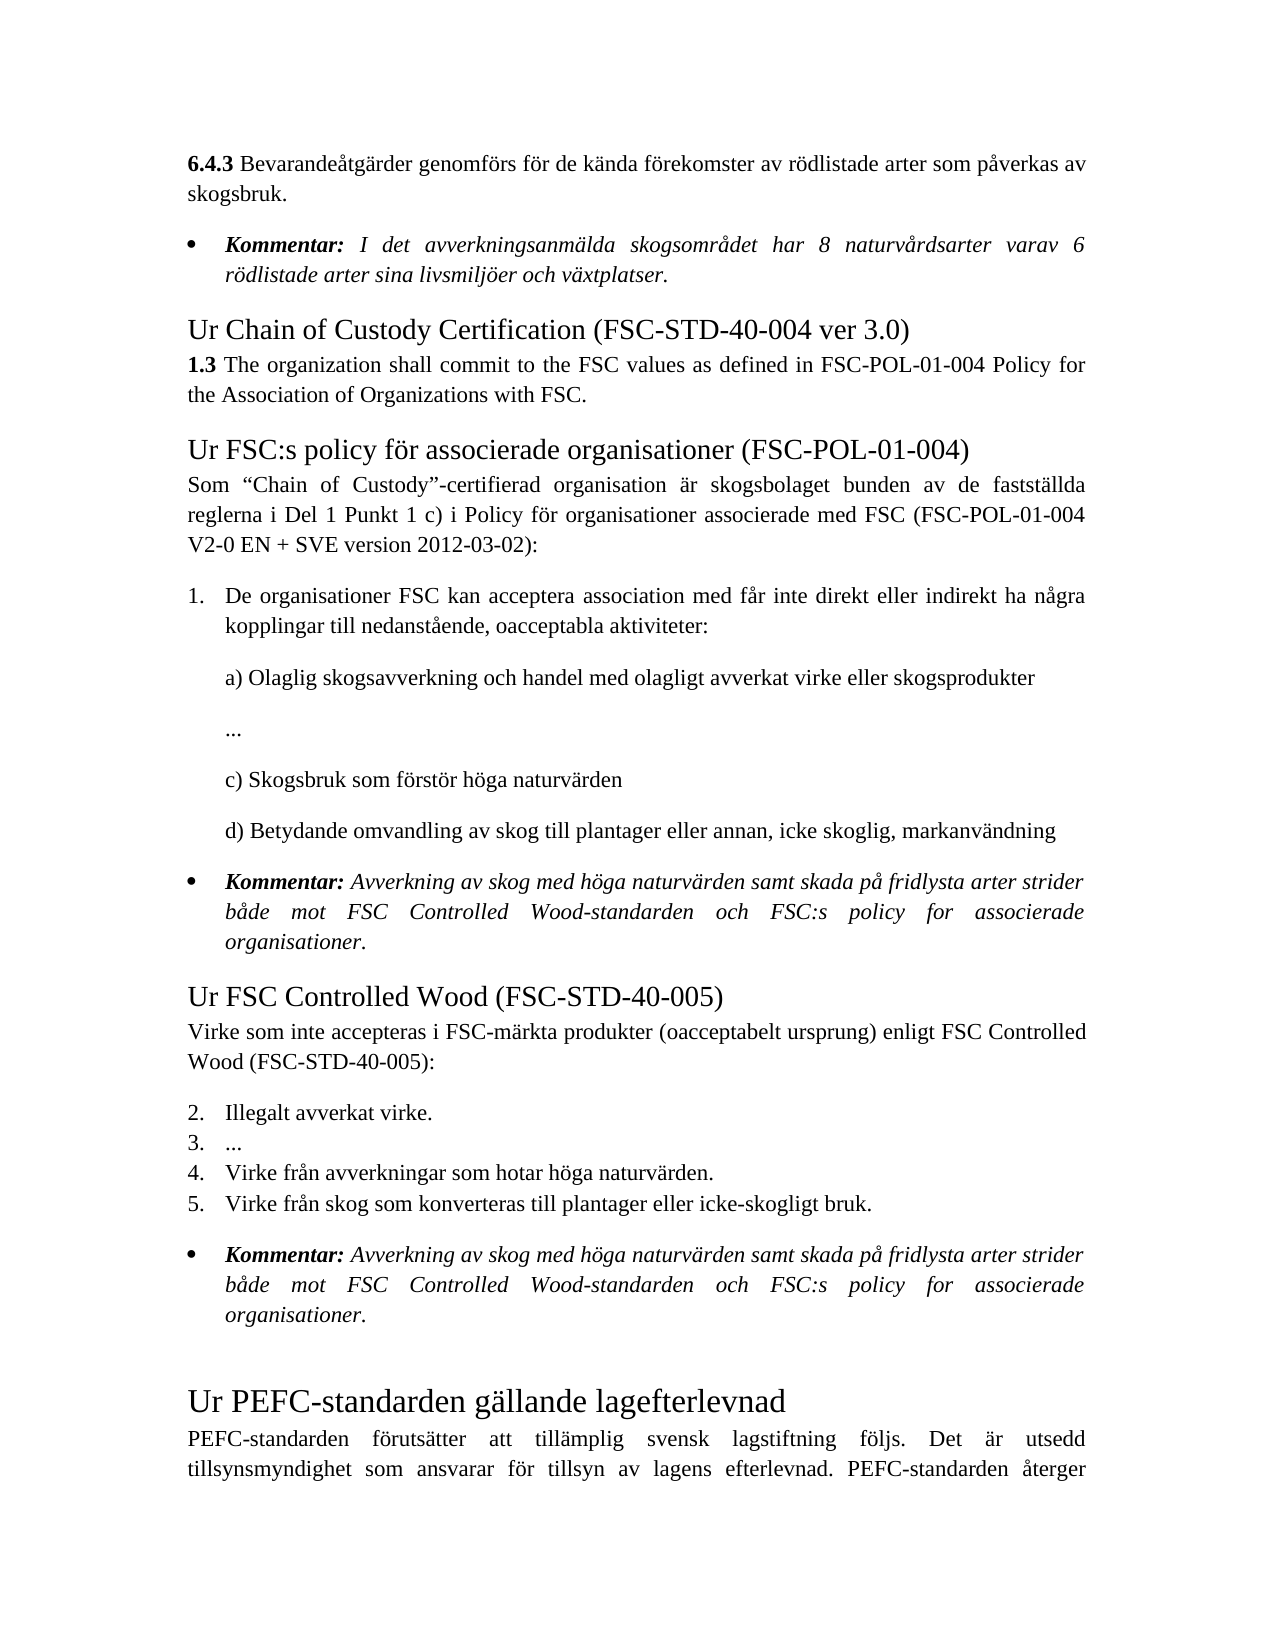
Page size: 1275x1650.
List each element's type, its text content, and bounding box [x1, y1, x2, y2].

list Kommentar: Avverkning av skog med höga naturvärden samt skada på fridlysta arter strider både mot FSC Controlled Wood-standarden och FSC:s policy for associerade organisationer. [187, 868, 1087, 954]
text ... [225, 714, 1087, 741]
text 6.4.3 Bevarandeåtgärder genomförs för de kända förekomster av rödlistade arter som påverkas av skogsbruk. [187, 150, 1087, 207]
subtitle Ur Chain of Custody Certification (FSC-STD-40-004 ver 3.0) [187, 312, 1087, 346]
list De organisationer FSC kan acceptera association med får inte direkt eller indirekt ha några kopplingar till nedanstående, oacceptabla aktiviteter: [187, 582, 1087, 639]
list Kommentar: I det avverkningsanmälda skogsområdet har 8 naturvårdsarter varav 6 rödlistade arter sina livsmiljöer och växtplatser. [187, 231, 1087, 288]
list Virke från avverkningar som hotar höga naturvärden. [187, 1159, 1087, 1186]
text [187, 1425, 1087, 1482]
text 1.3 The organization shall commit to the FSC values as defined in FSC-POL-01-004 Policy for the Association of Organizations with FSC. [187, 351, 1087, 408]
subtitle Ur FSC:s policy för associerade organisationer (FSC-POL-01-004) [187, 432, 1087, 466]
text c) Skogsbruk som förstör höga naturvärden [225, 766, 1087, 792]
text Virke som inte accepteras i FSC-märkta produkter (oacceptabelt ursprung) enligt FSC Controlled Wood (FSC-STD-40-005): [187, 1018, 1087, 1074]
list ... [187, 1129, 1087, 1156]
text d) Betydande omvandling av skog till plantager eller annan, icke skoglig, markanvändning [225, 817, 1087, 843]
list Virke från skog som konverteras till plantager eller icke-skogligt bruk. [187, 1189, 1087, 1216]
subtitle Ur FSC Controlled Wood (FSC-STD-40-005) [187, 979, 1087, 1013]
text Som “Chain of Custody”-certifierad organisation är skogsbolaget bunden av de fastställda reglerna i Del 1 Punkt 1 c) i Policy för organisationer associerade med FSC (FSC-POL-01-004 V2-0 EN + SVE version 2012-03-02): [187, 471, 1087, 558]
list Illegalt avverkat virke. [187, 1099, 1087, 1125]
subtitle Ur PEFC-standarden gällande lagefterlevnad [187, 1381, 1087, 1419]
list Kommentar: Avverkning av skog med höga naturvärden samt skada på fridlysta arter strider både mot FSC Controlled Wood-standarden och FSC:s policy for associerade organisationer. [187, 1241, 1087, 1327]
text a) Olaglig skogsavverkning och handel med olagligt avverkat virke eller skogsprodukter [225, 663, 1087, 690]
